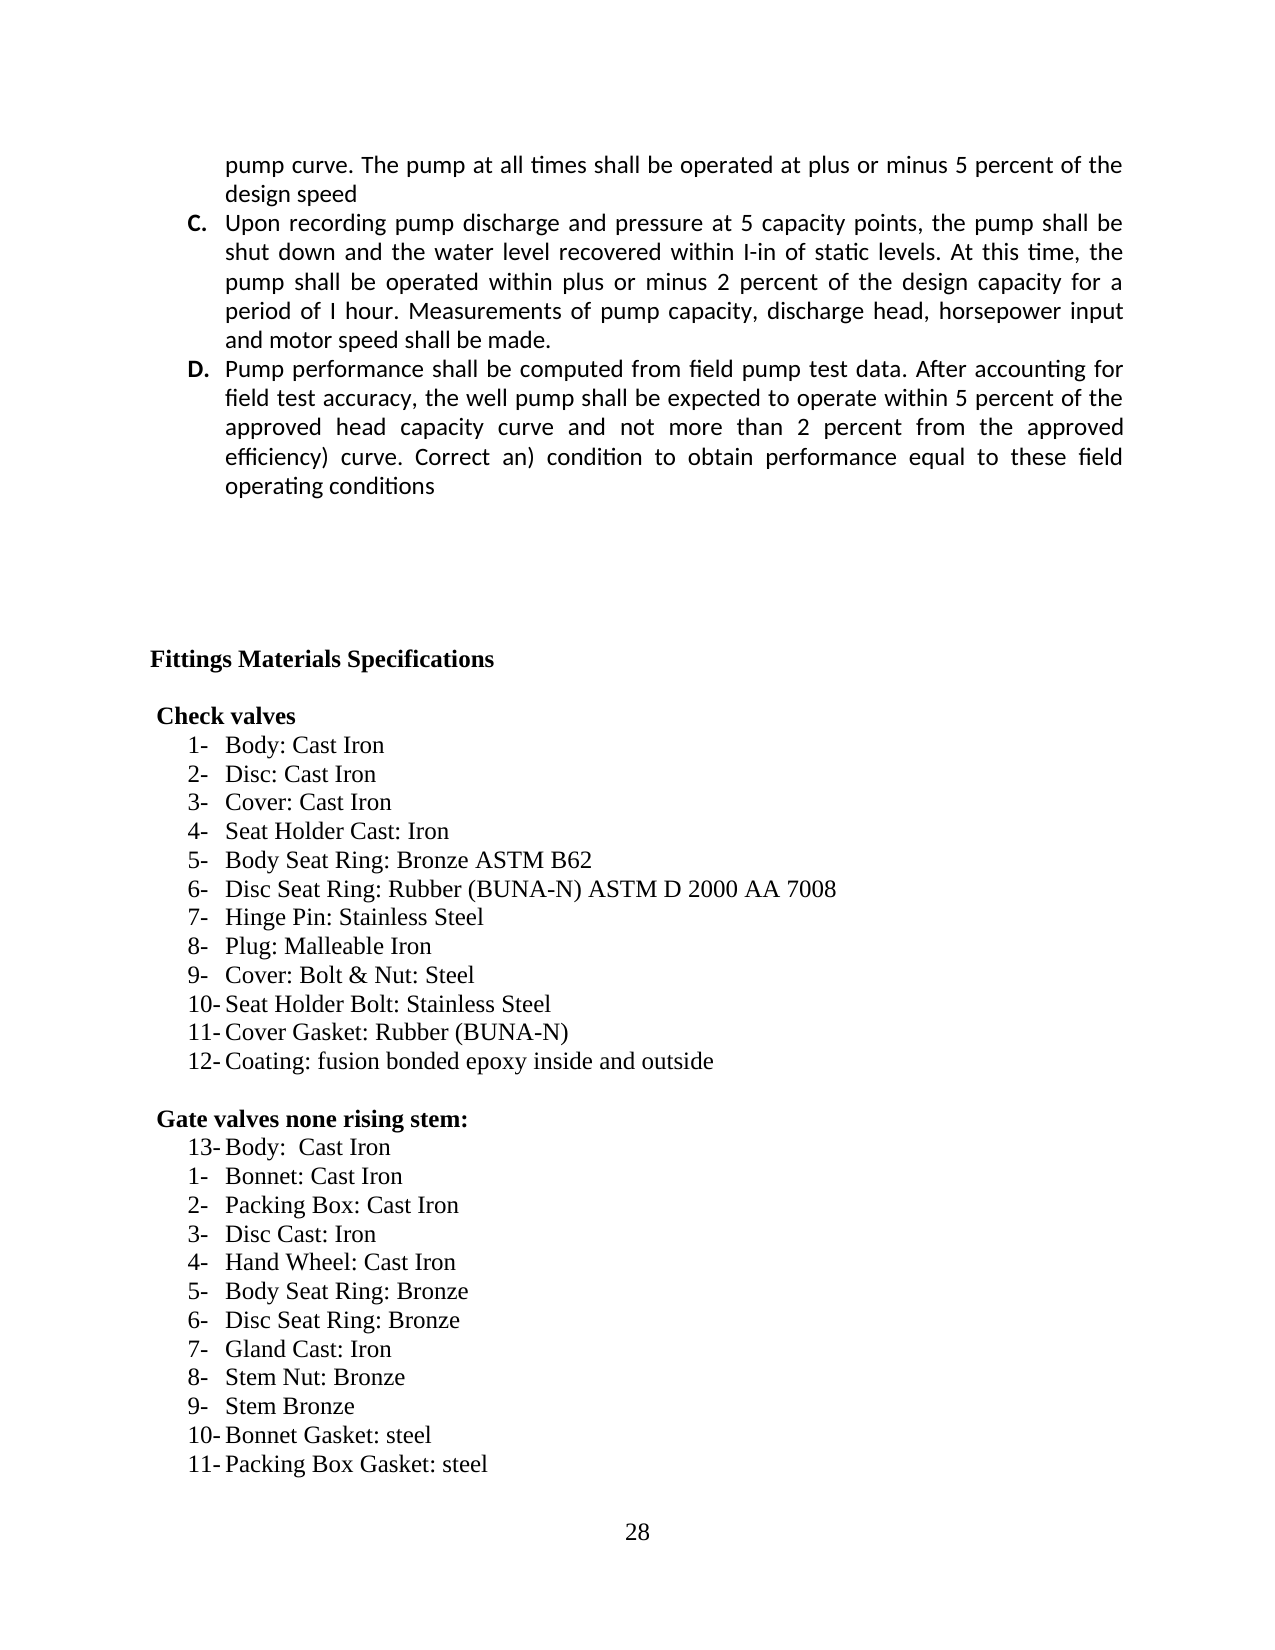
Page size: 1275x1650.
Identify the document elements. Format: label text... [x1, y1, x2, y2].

text Fittings Materials Specifications [150, 644, 1125, 672]
list Plug: Malleable Iron [187, 931, 1125, 960]
list Disc Seat Ring: Bronze [187, 1305, 1125, 1334]
list Cover: Cast Iron [187, 787, 1125, 816]
list Body: Cast Iron [187, 1132, 1125, 1161]
list Coating: fusion bonded epoxy inside and outside [187, 1046, 1125, 1075]
list Disc: Cast Iron [187, 759, 1125, 787]
list Body: Cast Iron [187, 730, 1125, 759]
list Disc Cast: Iron [187, 1219, 1125, 1247]
list Bonnet Gasket: steel [187, 1420, 1125, 1449]
list Hand Wheel: Cast Iron [187, 1247, 1125, 1276]
list Hinge Pin: Stainless Steel [187, 902, 1125, 931]
list Packing Box Gasket: steel [187, 1449, 1125, 1477]
list Upon recording pump discharge and pressure at 5 capacity points, the pump shall be shut down and the water level recovered within I-in of static levels. At this time, the pump shall be operated within plus or minus 2 percent of the design capacity for a period of I hour. Measurements of pump capacity, discharge head, horsepower input and motor speed shall be made. [187, 208, 1125, 354]
list Stem Nut: Bronze [187, 1362, 1125, 1391]
list Disc Seat Ring: Rubber (BUNA-N) ASTM D 2000 AA 7008 [187, 874, 1125, 902]
list Stem Bronze [187, 1391, 1125, 1420]
text Check valves [150, 701, 1125, 730]
list Packing Box: Cast Iron [187, 1190, 1125, 1219]
text Gate valves none rising stem: [150, 1104, 1125, 1132]
list Gland Cast: Iron [187, 1334, 1125, 1362]
list Bonnet: Cast Iron [187, 1161, 1125, 1190]
list Cover Gasket: Rubber (BUNA-N) [187, 1017, 1125, 1046]
list Pump performance shall be computed from field pump test data. After accounting for field test accuracy, the well pump shall be expected to operate within 5 percent of the approved head capacity curve and not more than 2 percent from the approved efficiency) curve. Correct an) condition to obtain performance equal to these field operating conditions [187, 354, 1125, 500]
list Cover: Bolt & Nut: Steel [187, 960, 1125, 989]
list Body Seat Ring: Bronze [187, 1276, 1125, 1305]
list Seat Holder Cast: Iron [187, 816, 1125, 845]
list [187, 150, 1125, 208]
list Body Seat Ring: Bronze ASTM B62 [187, 845, 1125, 874]
list Seat Holder Bolt: Stainless Steel [187, 989, 1125, 1017]
